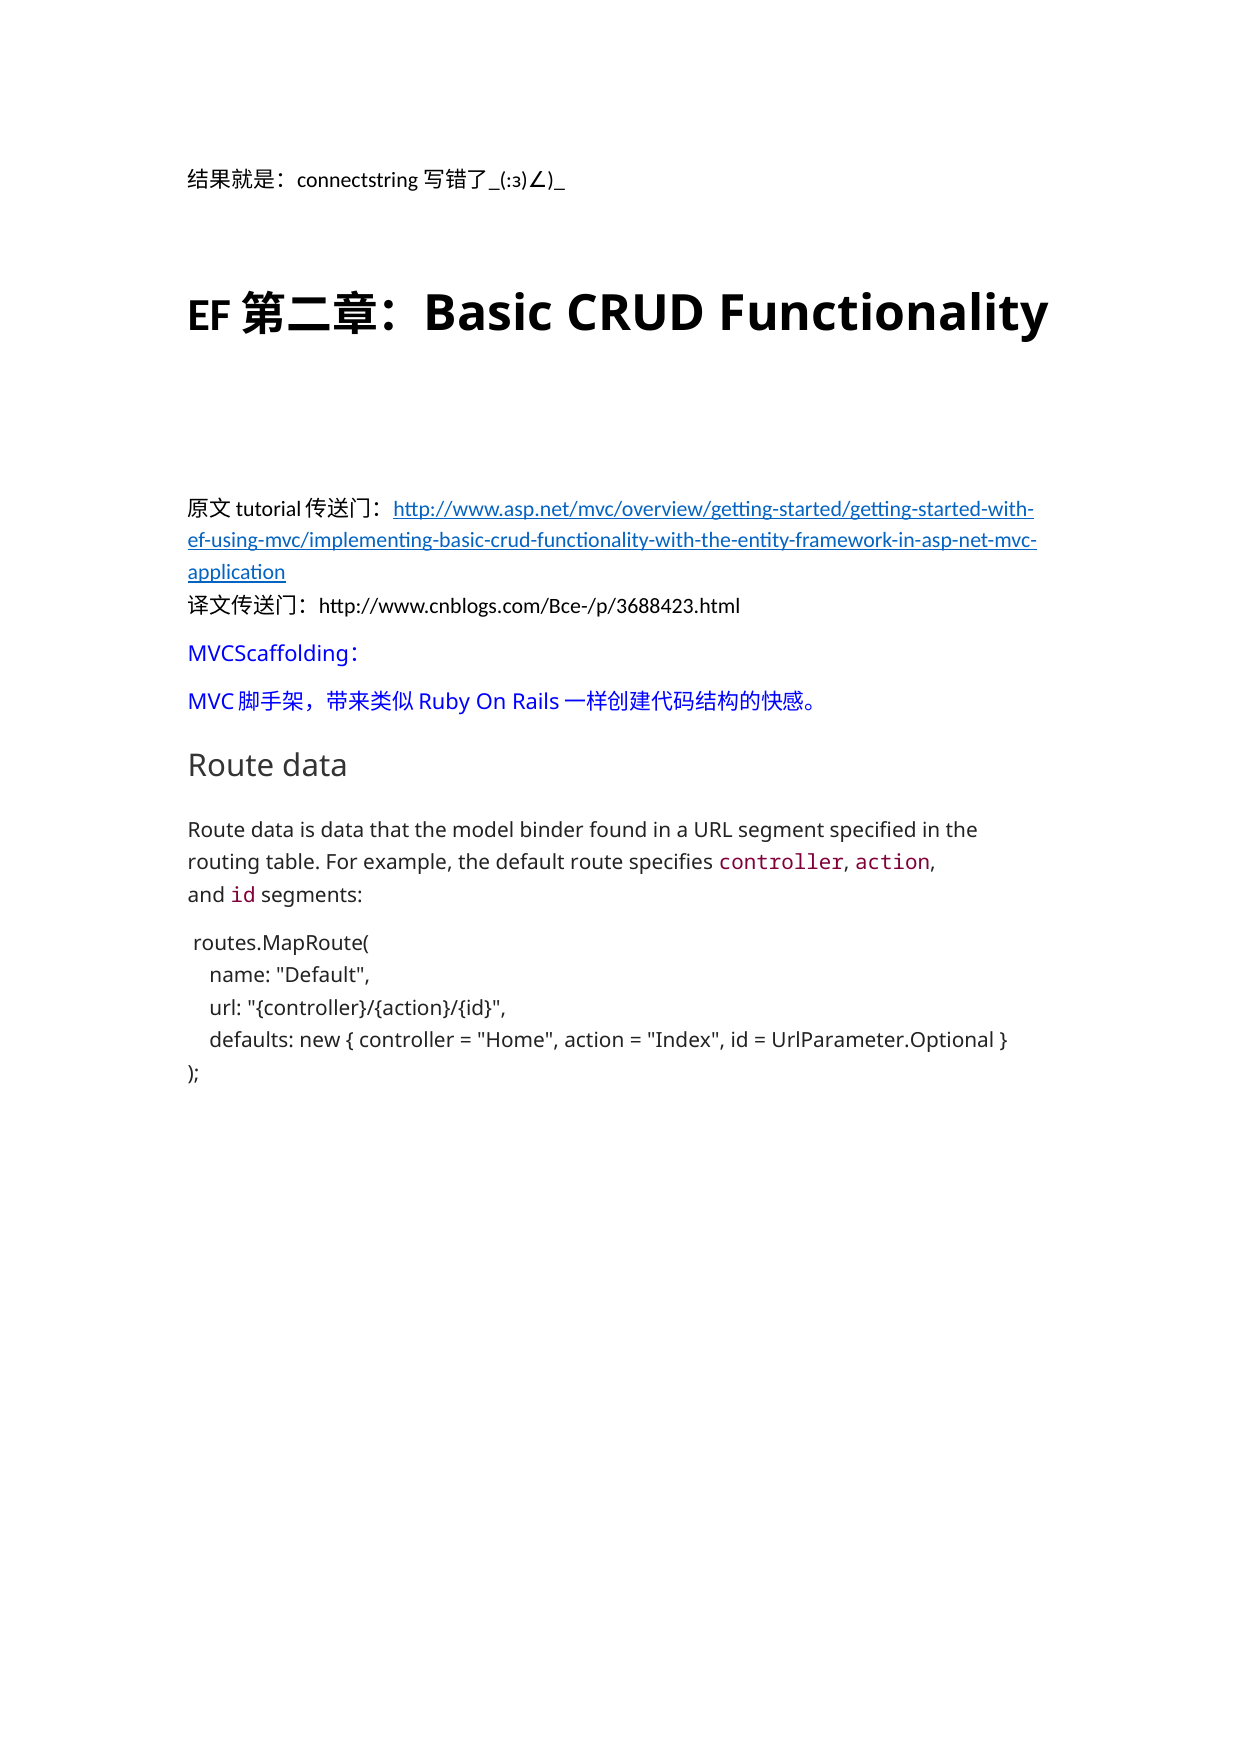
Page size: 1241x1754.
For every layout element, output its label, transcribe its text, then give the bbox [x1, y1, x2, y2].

text MVCScaffolding： [187, 636, 1053, 668]
text 原文tutorial传送门：http://www.asp.net/mvc/overview/getting-started/getting-started-with-ef-using-mvc/implementing-basic-crud-functionality-with-the-entity-framework-in-asp-net-mvc-application [187, 490, 1053, 588]
text MVC脚手架，带来类似Ruby On Rails一样创建代码结构的快感。 [187, 684, 1053, 717]
text Route data is data that the model binder found in a URL segment specified in the routing table. For example, the default route specifies controller, action, and id segments: [187, 813, 1053, 910]
subtitle Route data [187, 732, 1053, 797]
text routes.MapRoute( name: "Default", url: "{controller}/{action}/{id}", defaults: new { controller = "Home", action = "Index", id = UrlParameter.Optional } ); [187, 926, 1053, 1088]
text 结果就是：connectstring 写错了_(:з)∠)_ [187, 162, 1053, 194]
text 译文传送门：http://www.cnblogs.com/Bce-/p/3688423.html [187, 588, 1053, 620]
subtitle EF第二章：Basic CRUD Functionality [187, 262, 1053, 360]
